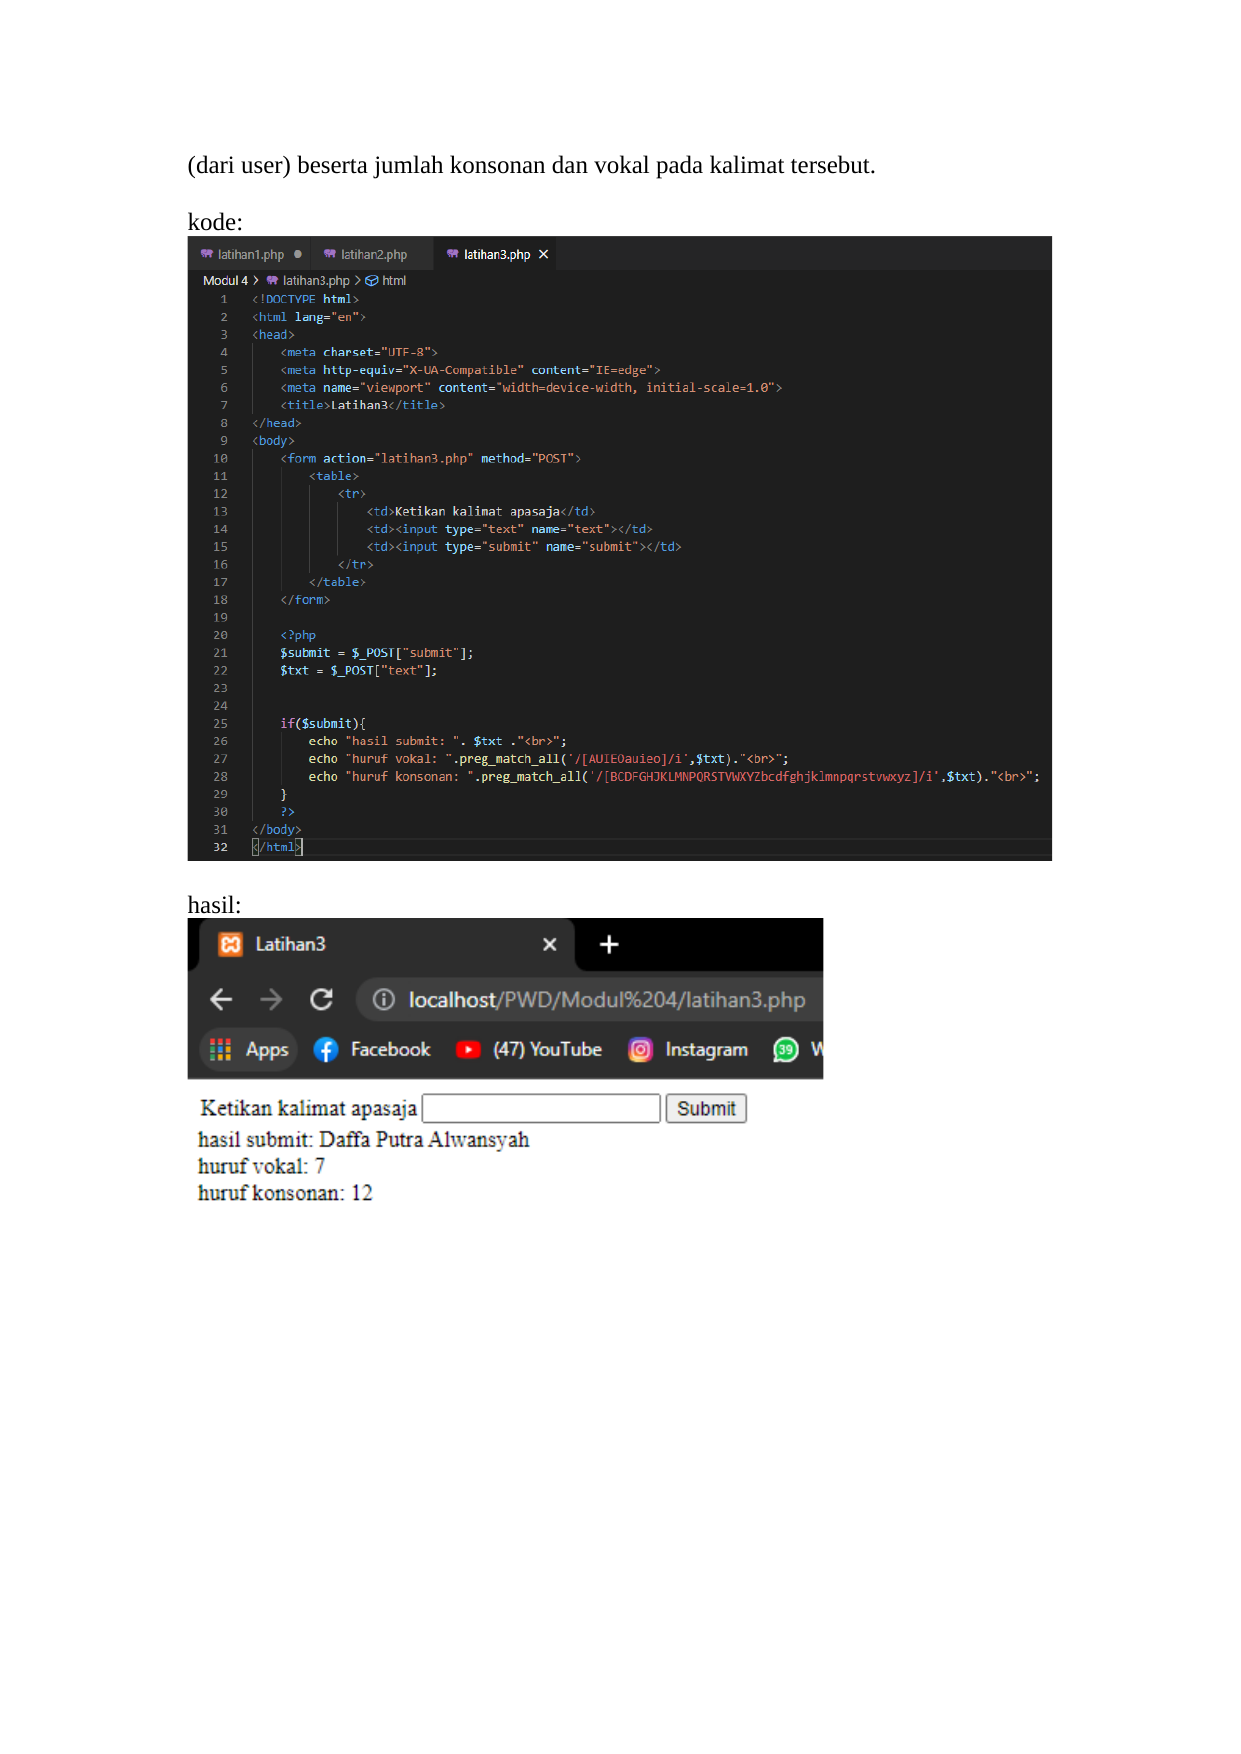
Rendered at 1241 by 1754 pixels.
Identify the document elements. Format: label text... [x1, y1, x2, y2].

picture [187, 918, 824, 1235]
picture [187, 236, 1053, 861]
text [187, 150, 1053, 236]
